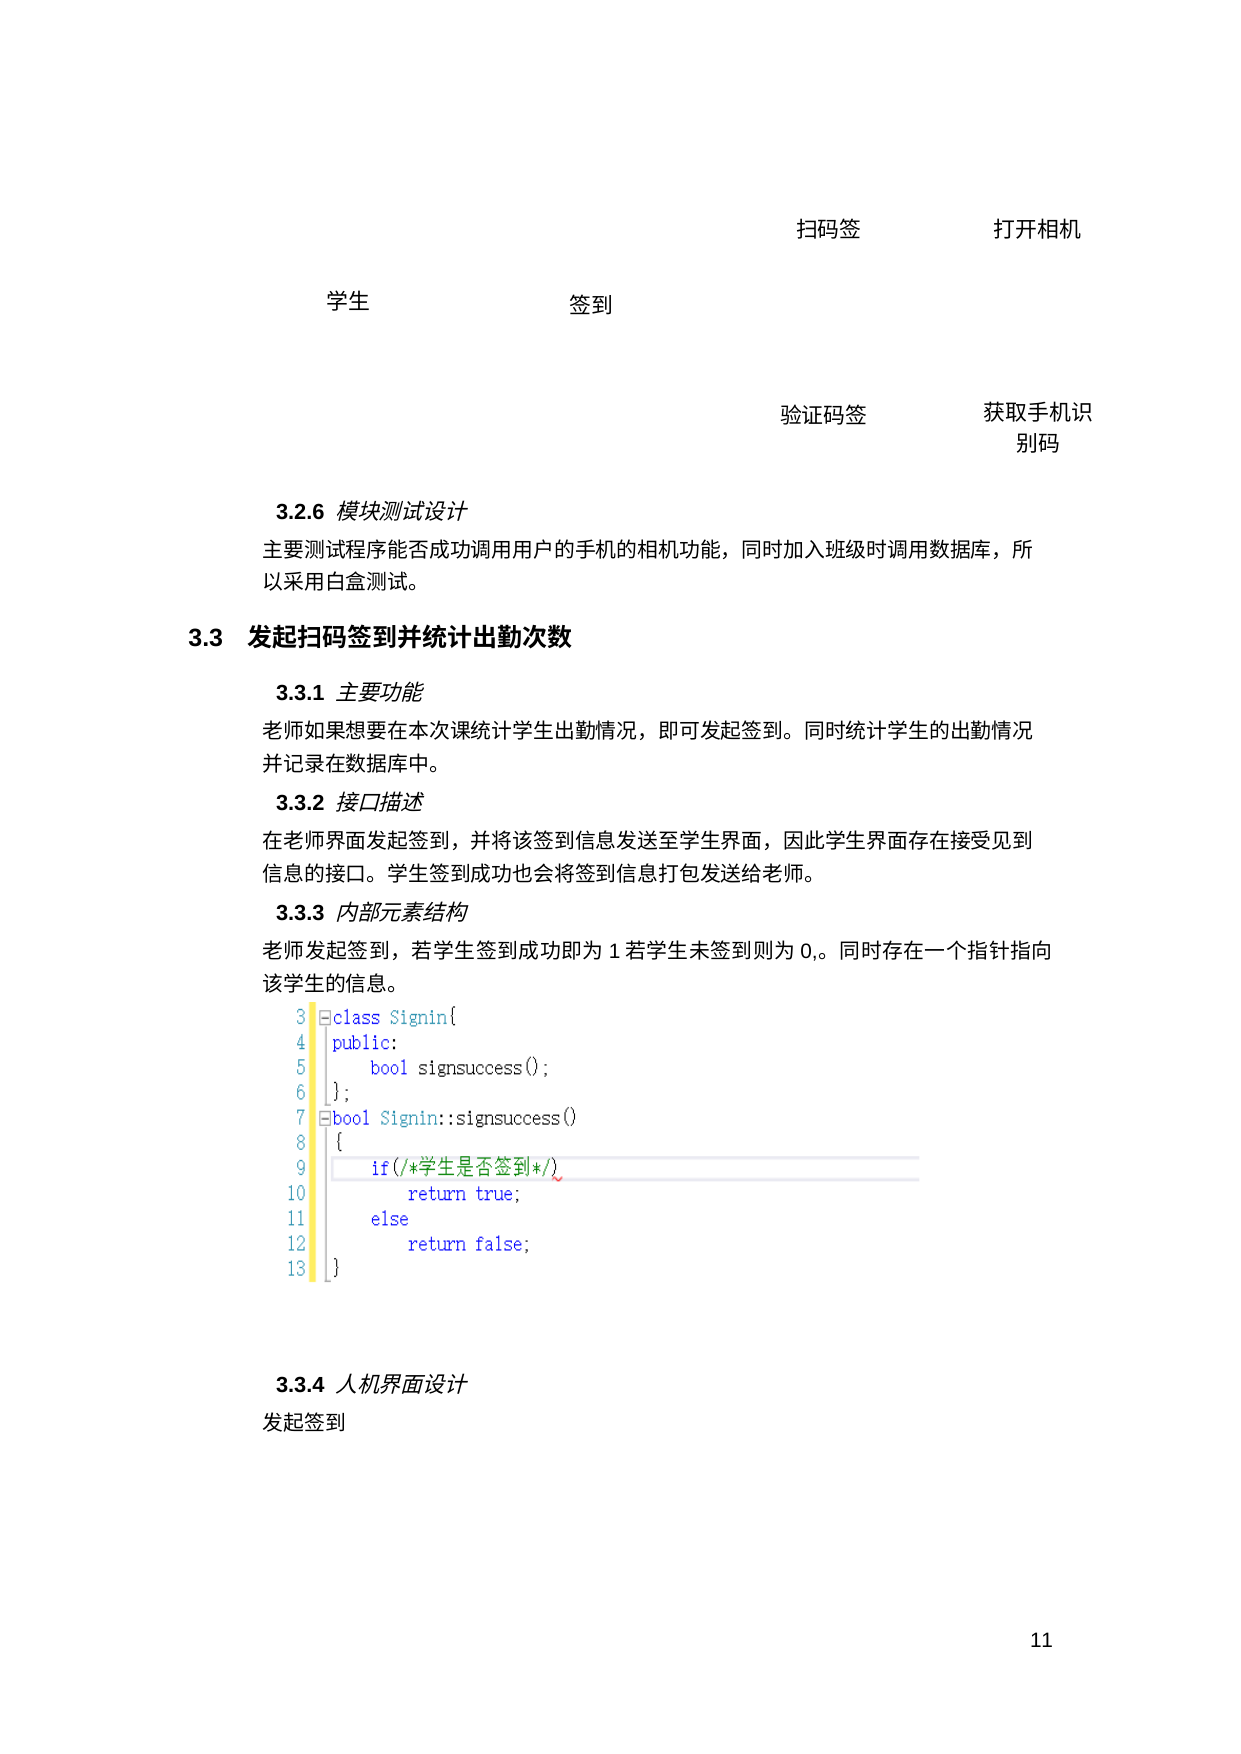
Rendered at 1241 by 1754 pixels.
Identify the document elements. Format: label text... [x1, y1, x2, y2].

picture [262, 1002, 920, 1351]
subtitle 模块测试设计 [276, 493, 1053, 526]
text 老师如果想要在本次课统计学生出勤情况，即可发起签到。同时统计学生的出勤情况并记录在数据库中。 [262, 713, 1053, 778]
subtitle 接口描述 [276, 784, 1053, 817]
text 在老师界面发起签到，并将该签到信息发送至学生界面，因此学生界面存在接受见到信息的接口。学生签到成功也会将签到信息打包发送给老师。 [262, 823, 1053, 888]
subtitle 内部元素结构 [276, 894, 1053, 927]
subtitle 人机界面设计 [276, 1366, 1053, 1399]
text 老师发起签到，若学生签到成功即为1若学生未签到则为0,。同时存在一个指针指向该学生的信息。 [262, 933, 1053, 998]
subtitle 发起扫码签到并统计出勤次数 [188, 603, 1053, 668]
text 主要测试程序能否成功调用用户的手机的相机功能，同时加入班级时调用数据库，所以采用白盒测试。 [262, 532, 1053, 597]
text 发起签到 [262, 1405, 1053, 1437]
subtitle 主要功能 [276, 674, 1053, 707]
